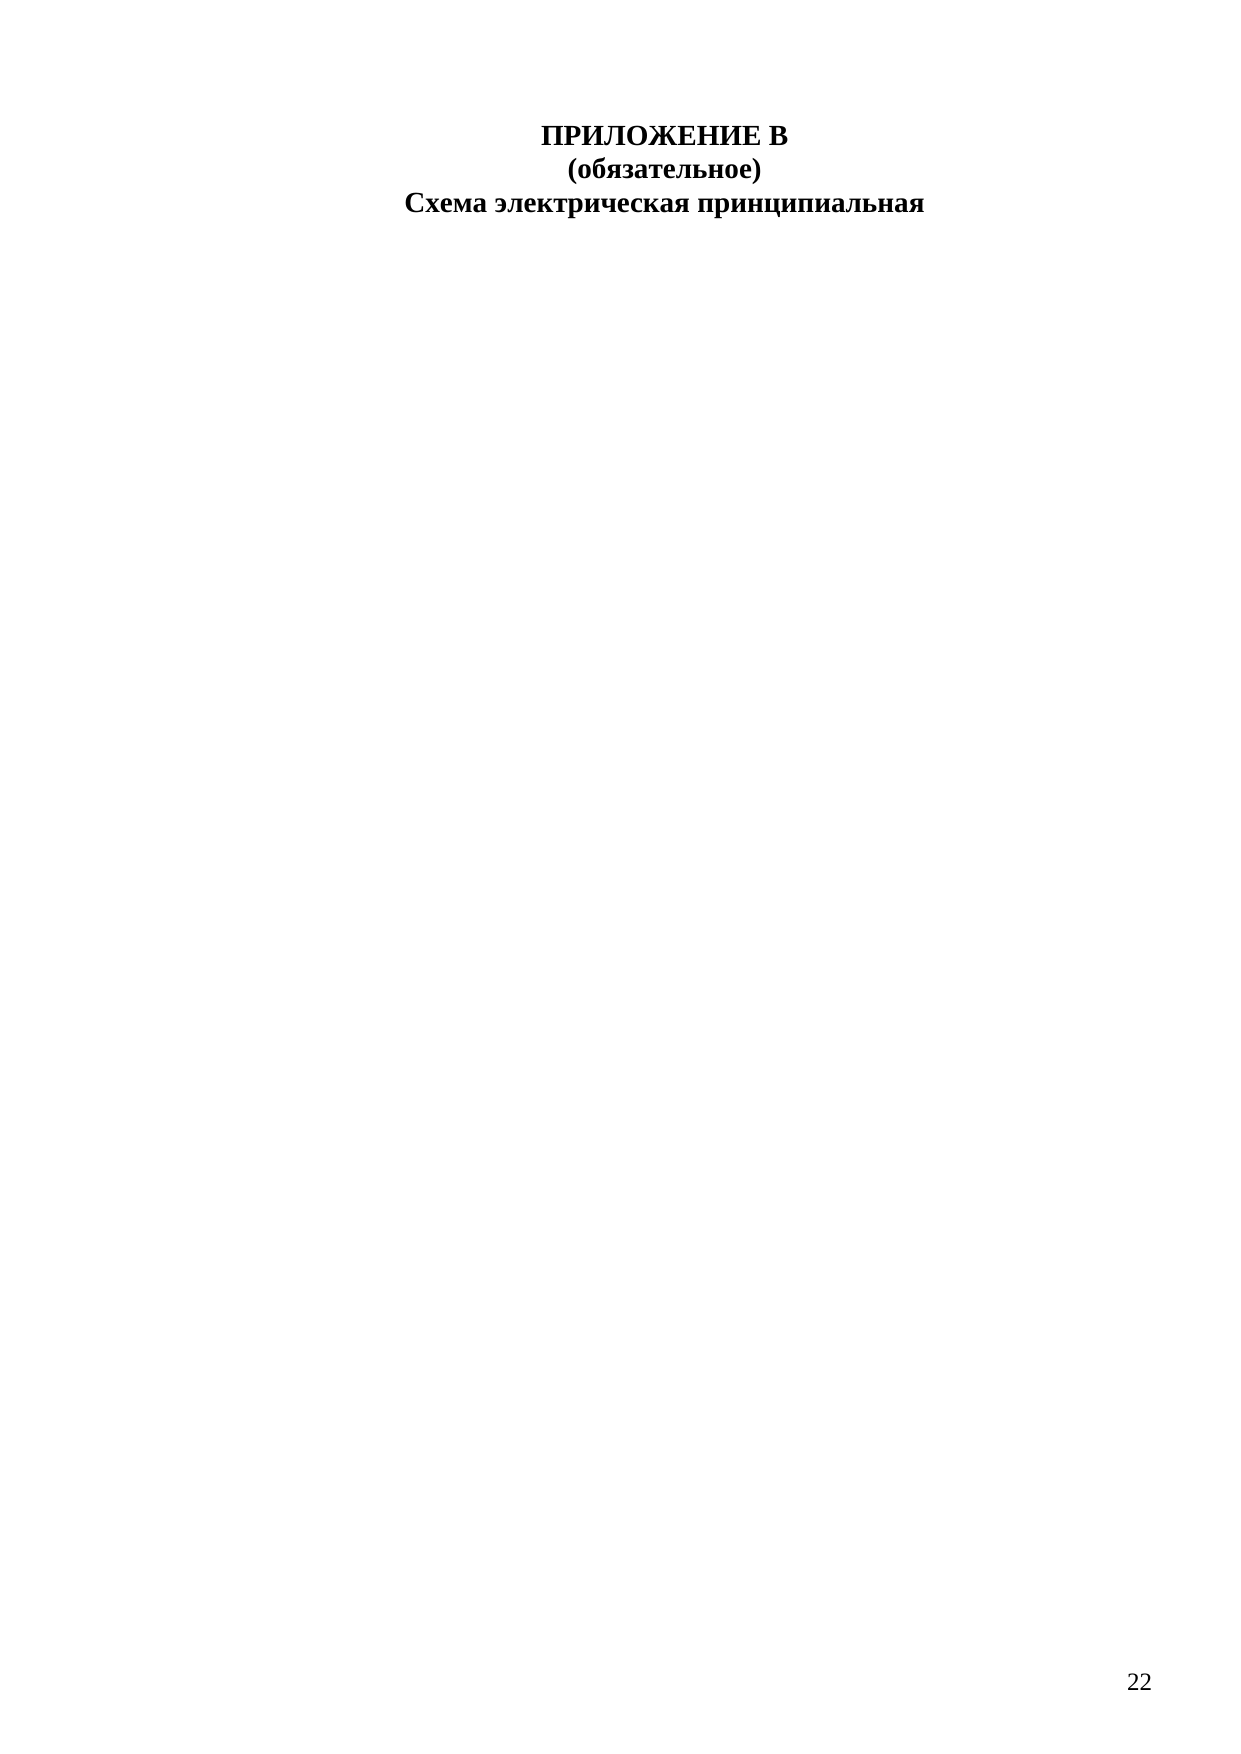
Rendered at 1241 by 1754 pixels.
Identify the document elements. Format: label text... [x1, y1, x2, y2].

text (обязательное) [177, 152, 1152, 185]
text Схема электрическая принципиальная [177, 185, 1152, 219]
text ПРИЛОЖЕНИЕ В [177, 118, 1152, 152]
